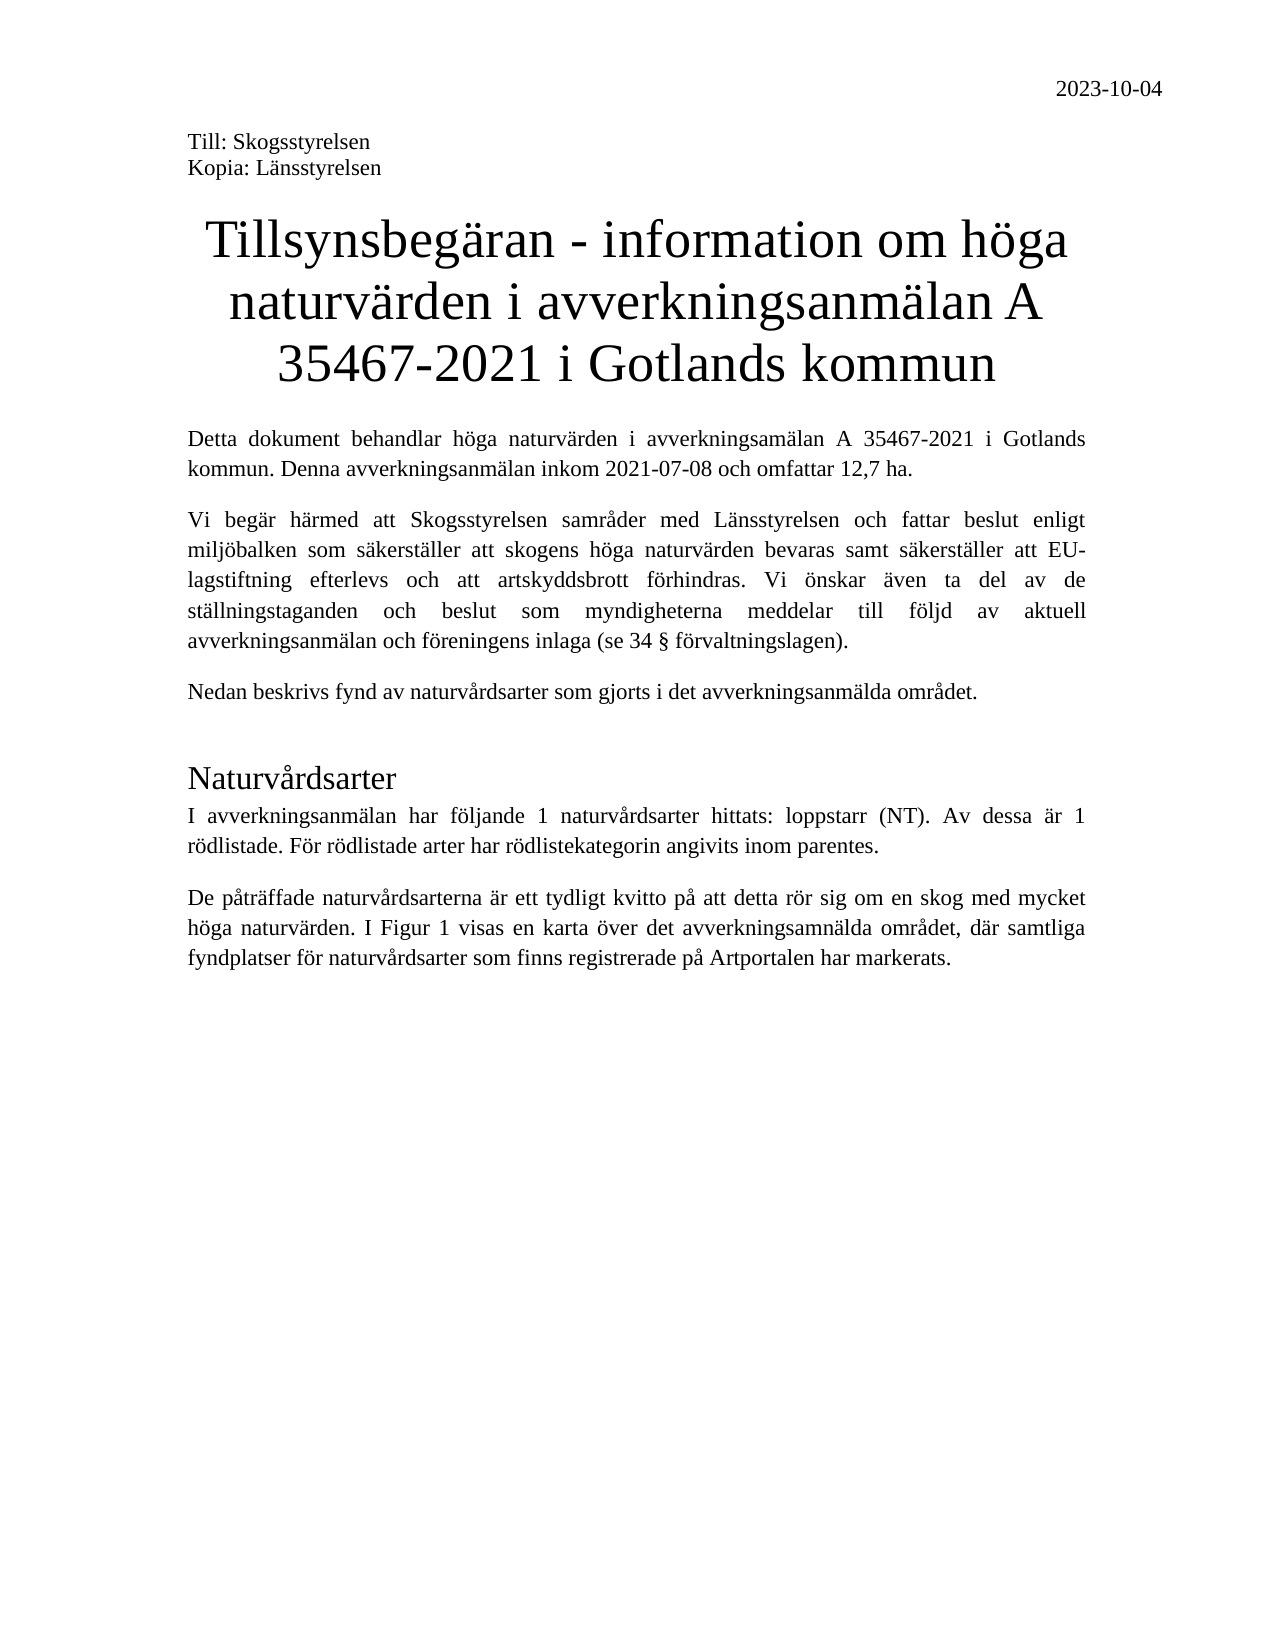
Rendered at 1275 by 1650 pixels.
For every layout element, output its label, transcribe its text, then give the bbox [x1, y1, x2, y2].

text Vi begär härmed att Skogsstyrelsen samråder med Länsstyrelsen och fattar beslut enligt miljöbalken som säkerställer att skogens höga naturvärden bevaras samt säkerställer att EU-lagstiftning efterlevs och att artskyddsbrott förhindras. Vi önskar även ta del av de ställningstaganden och beslut som myndigheterna meddelar till följd av aktuell avverkningsanmälan och föreningens inlaga (se 34 § förvaltningslagen). [187, 506, 1087, 653]
text De påträffade naturvårdsarterna är ett tydligt kvitto på att detta rör sig om en skog med mycket höga naturvärden. I Figur 1 visas en karta över det avverkningsamnälda området, där samtliga fyndplatser för naturvårdsarter som finns registrerade på Artportalen har markerats. [187, 883, 1087, 970]
text Detta dokument behandlar höga naturvärden i avverkningsamälan A 35467-2021 i Gotlands kommun. Denna avverkningsanmälan inkom 2021-07-08 och omfattar 12,7 ha. [187, 425, 1087, 481]
title Tillsynsbegäran - information om höga naturvärden i avverkningsanmälan A 35467-2021 i Gotlands kommun [187, 207, 1087, 394]
subtitle Naturvårdsarter [187, 758, 1087, 797]
text I avverkningsanmälan har följande 1 naturvårdsarter hittats: loppstarr (NT). Av dessa är 1 rödlistade. För rödlistade arter har rödlistekategorin angivits inom parentes. [187, 802, 1087, 859]
text Nedan beskrivs fynd av naturvårdsarter som gjorts i det avverkningsanmälda området. [187, 678, 1087, 704]
